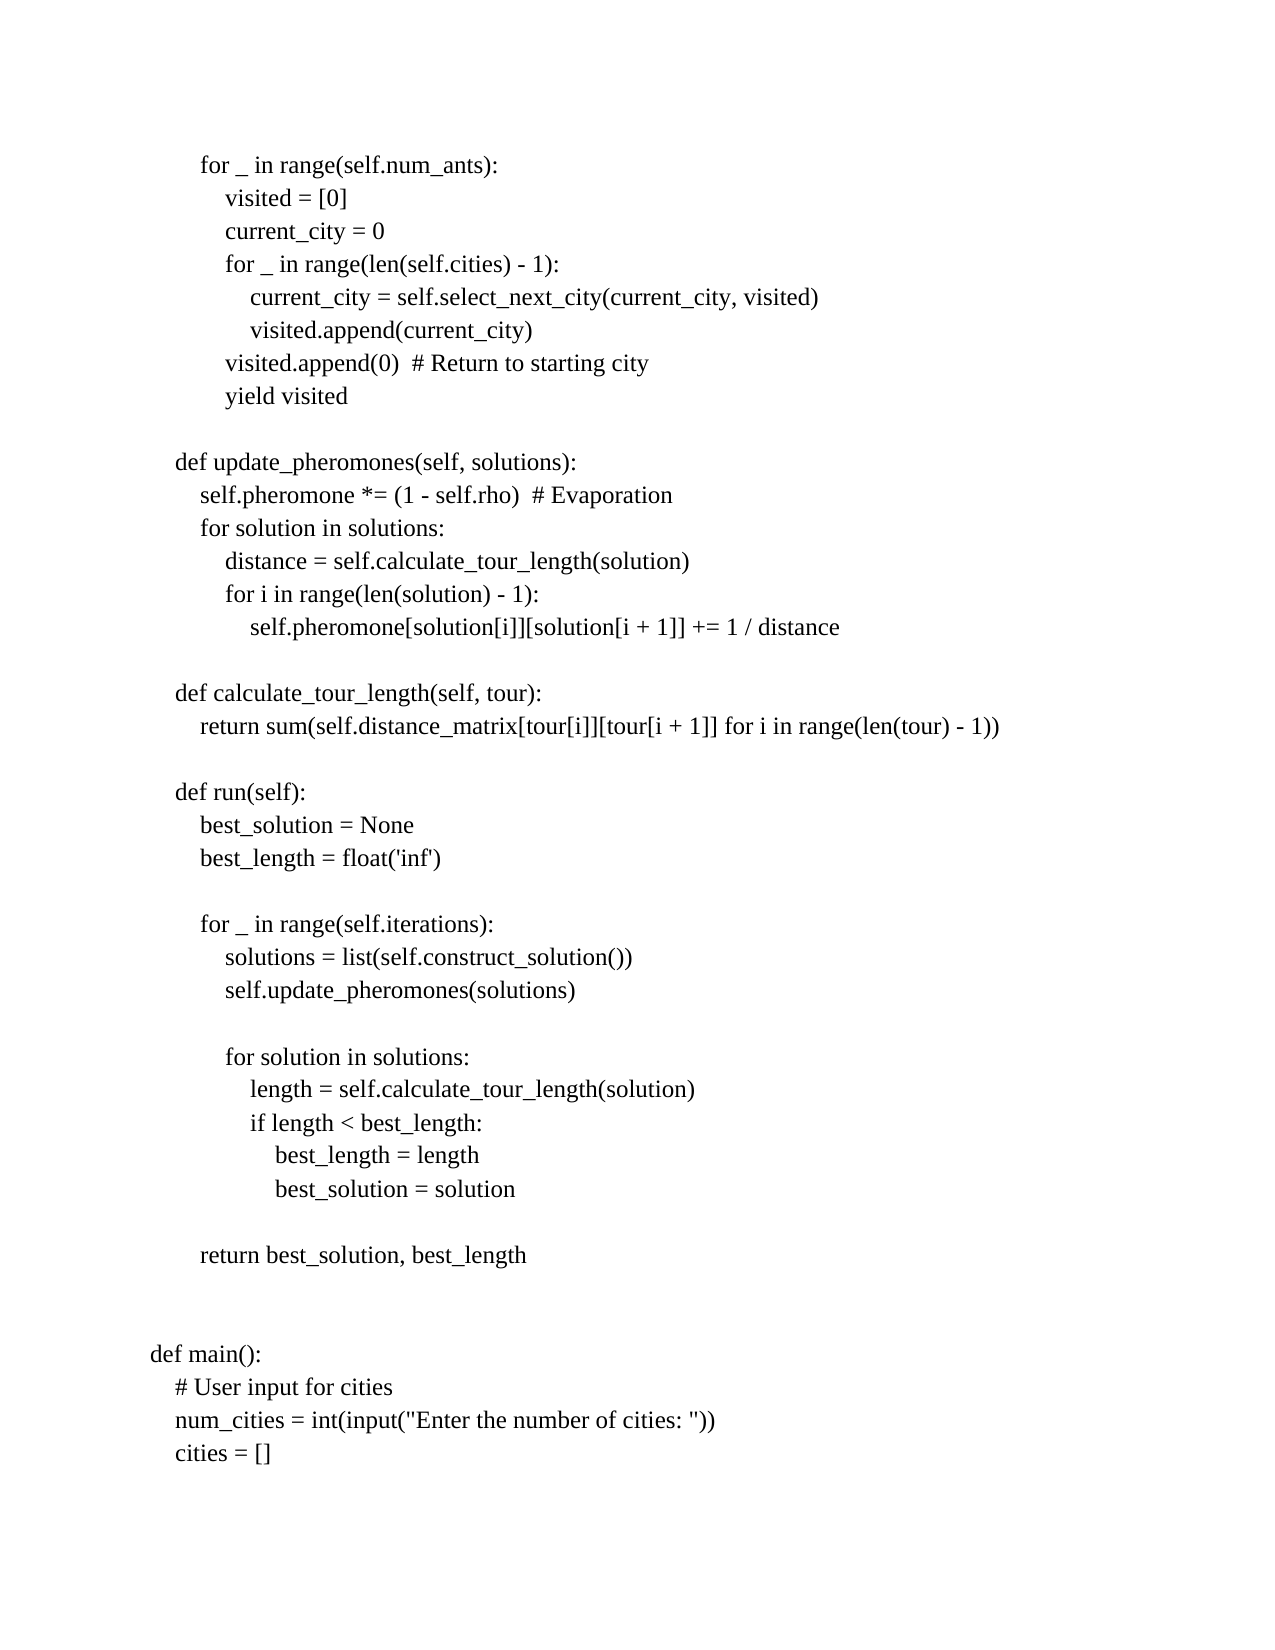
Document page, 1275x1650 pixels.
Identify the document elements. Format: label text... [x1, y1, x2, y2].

text for _ in range(self.iterations): [150, 909, 1125, 938]
text for solution in solutions: [150, 513, 1125, 542]
text def main(): [150, 1339, 1125, 1367]
text self.pheromone[solution[i]][solution[i + 1]] += 1 / distance [150, 612, 1125, 641]
text for i in range(len(solution) - 1): [150, 579, 1125, 608]
text visited = [0] [150, 183, 1125, 212]
text visited.append(0) # Return to starting city [150, 348, 1125, 377]
text best_length = length [150, 1141, 1125, 1169]
text yield visited [150, 381, 1125, 410]
text for _ in range(self.num_ants): [150, 150, 1125, 179]
text current_city = self.select_next_city(current_city, visited) [150, 282, 1125, 311]
text current_city = 0 [150, 216, 1125, 245]
text for _ in range(len(self.cities) - 1): [150, 249, 1125, 278]
text def run(self): [150, 777, 1125, 806]
text return sum(self.distance_matrix[tour[i]][tour[i + 1]] for i in range(len(tour) - 1)) [150, 711, 1125, 740]
text length = self.calculate_tour_length(solution) [150, 1074, 1125, 1103]
text num_cities = int(input("Enter the number of cities: ")) [150, 1405, 1125, 1433]
text return best_solution, best_length [150, 1240, 1125, 1268]
text best_solution = None [150, 810, 1125, 839]
text def update_pheromones(self, solutions): [150, 447, 1125, 476]
text best_solution = solution [150, 1174, 1125, 1202]
text for solution in solutions: [150, 1042, 1125, 1070]
text if length < best_length: [150, 1108, 1125, 1136]
text self.pheromone *= (1 - self.rho) # Evaporation [150, 480, 1125, 509]
text distance = self.calculate_tour_length(solution) [150, 546, 1125, 575]
text cities = [] [150, 1438, 1125, 1467]
text self.update_pheromones(solutions) [150, 976, 1125, 1004]
text visited.append(current_city) [150, 315, 1125, 344]
text best_length = float('inf') [150, 843, 1125, 872]
text # User input for cities [150, 1372, 1125, 1401]
text def calculate_tour_length(self, tour): [150, 678, 1125, 707]
text solutions = list(self.construct_solution()) [150, 942, 1125, 971]
